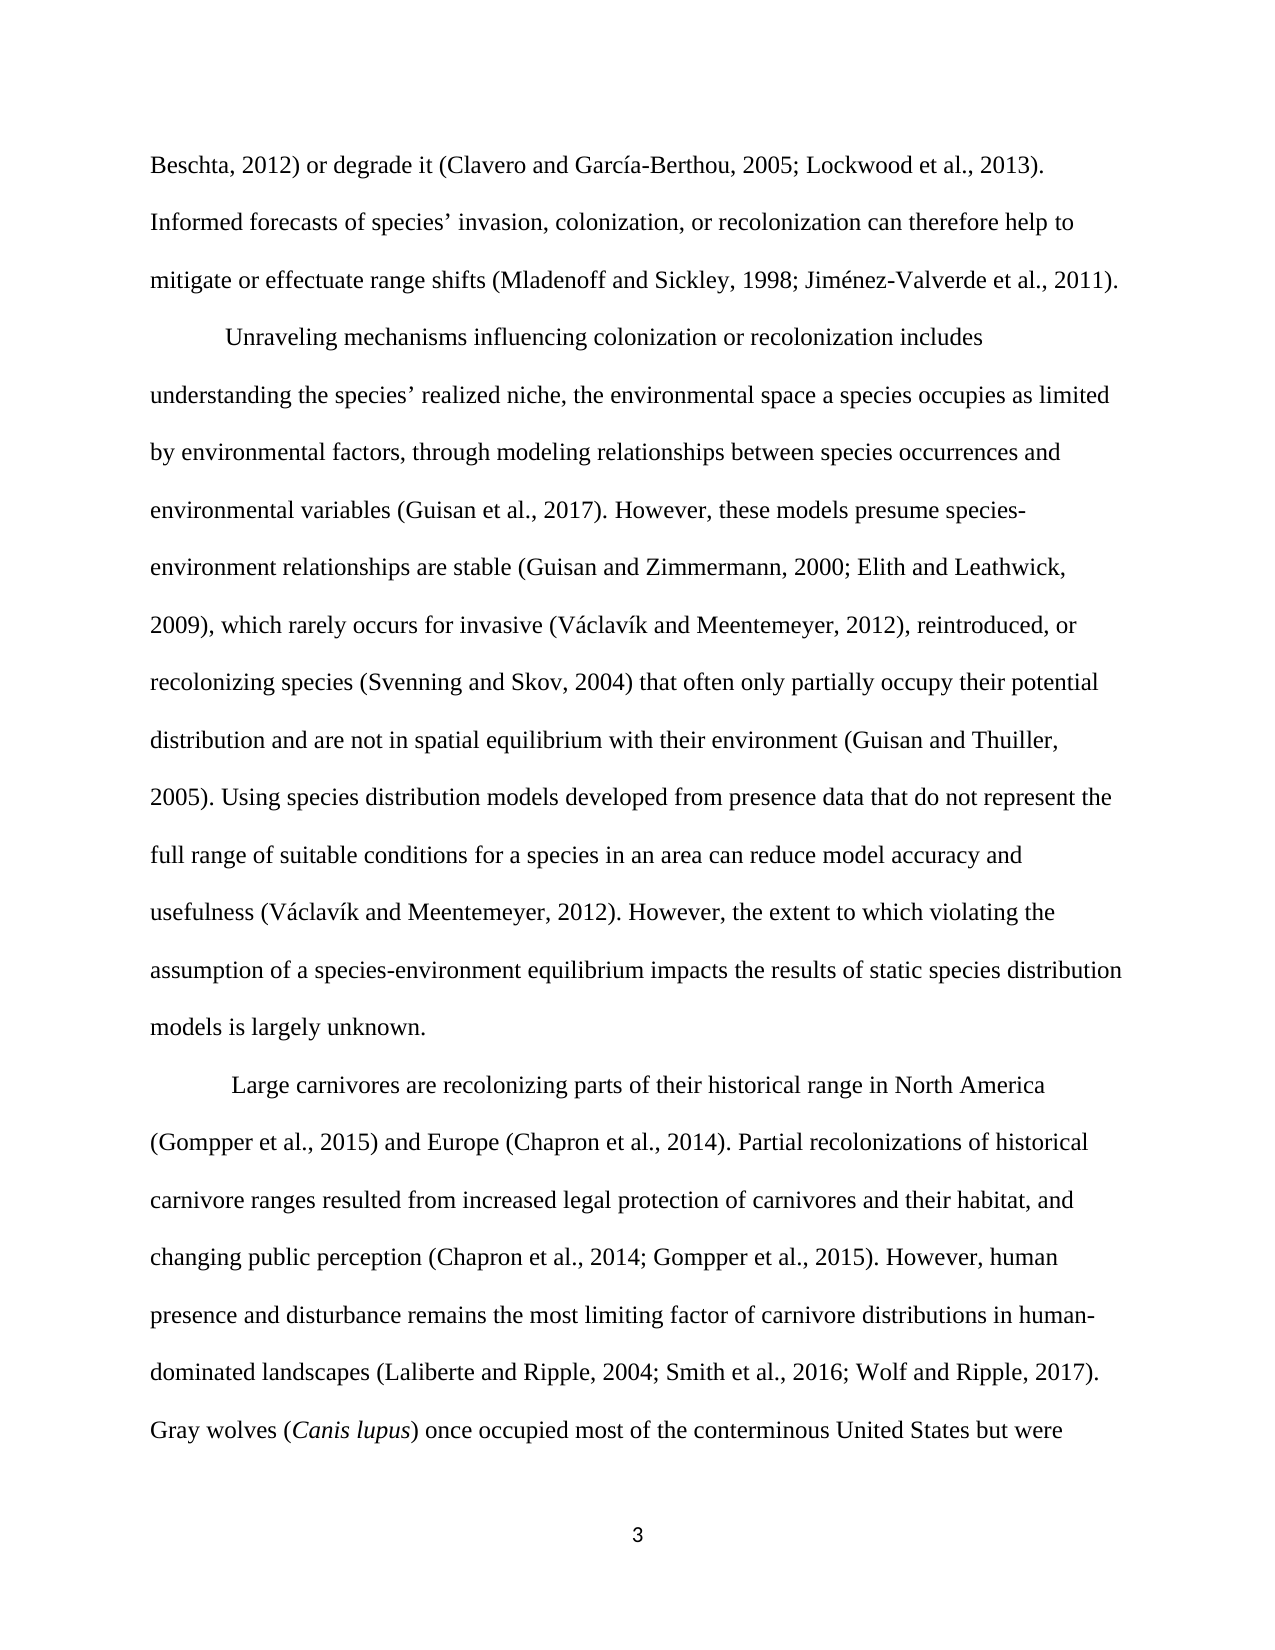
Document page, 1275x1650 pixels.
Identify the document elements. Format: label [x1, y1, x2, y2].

text [150, 150, 1125, 1041]
text [150, 1070, 1125, 1444]
